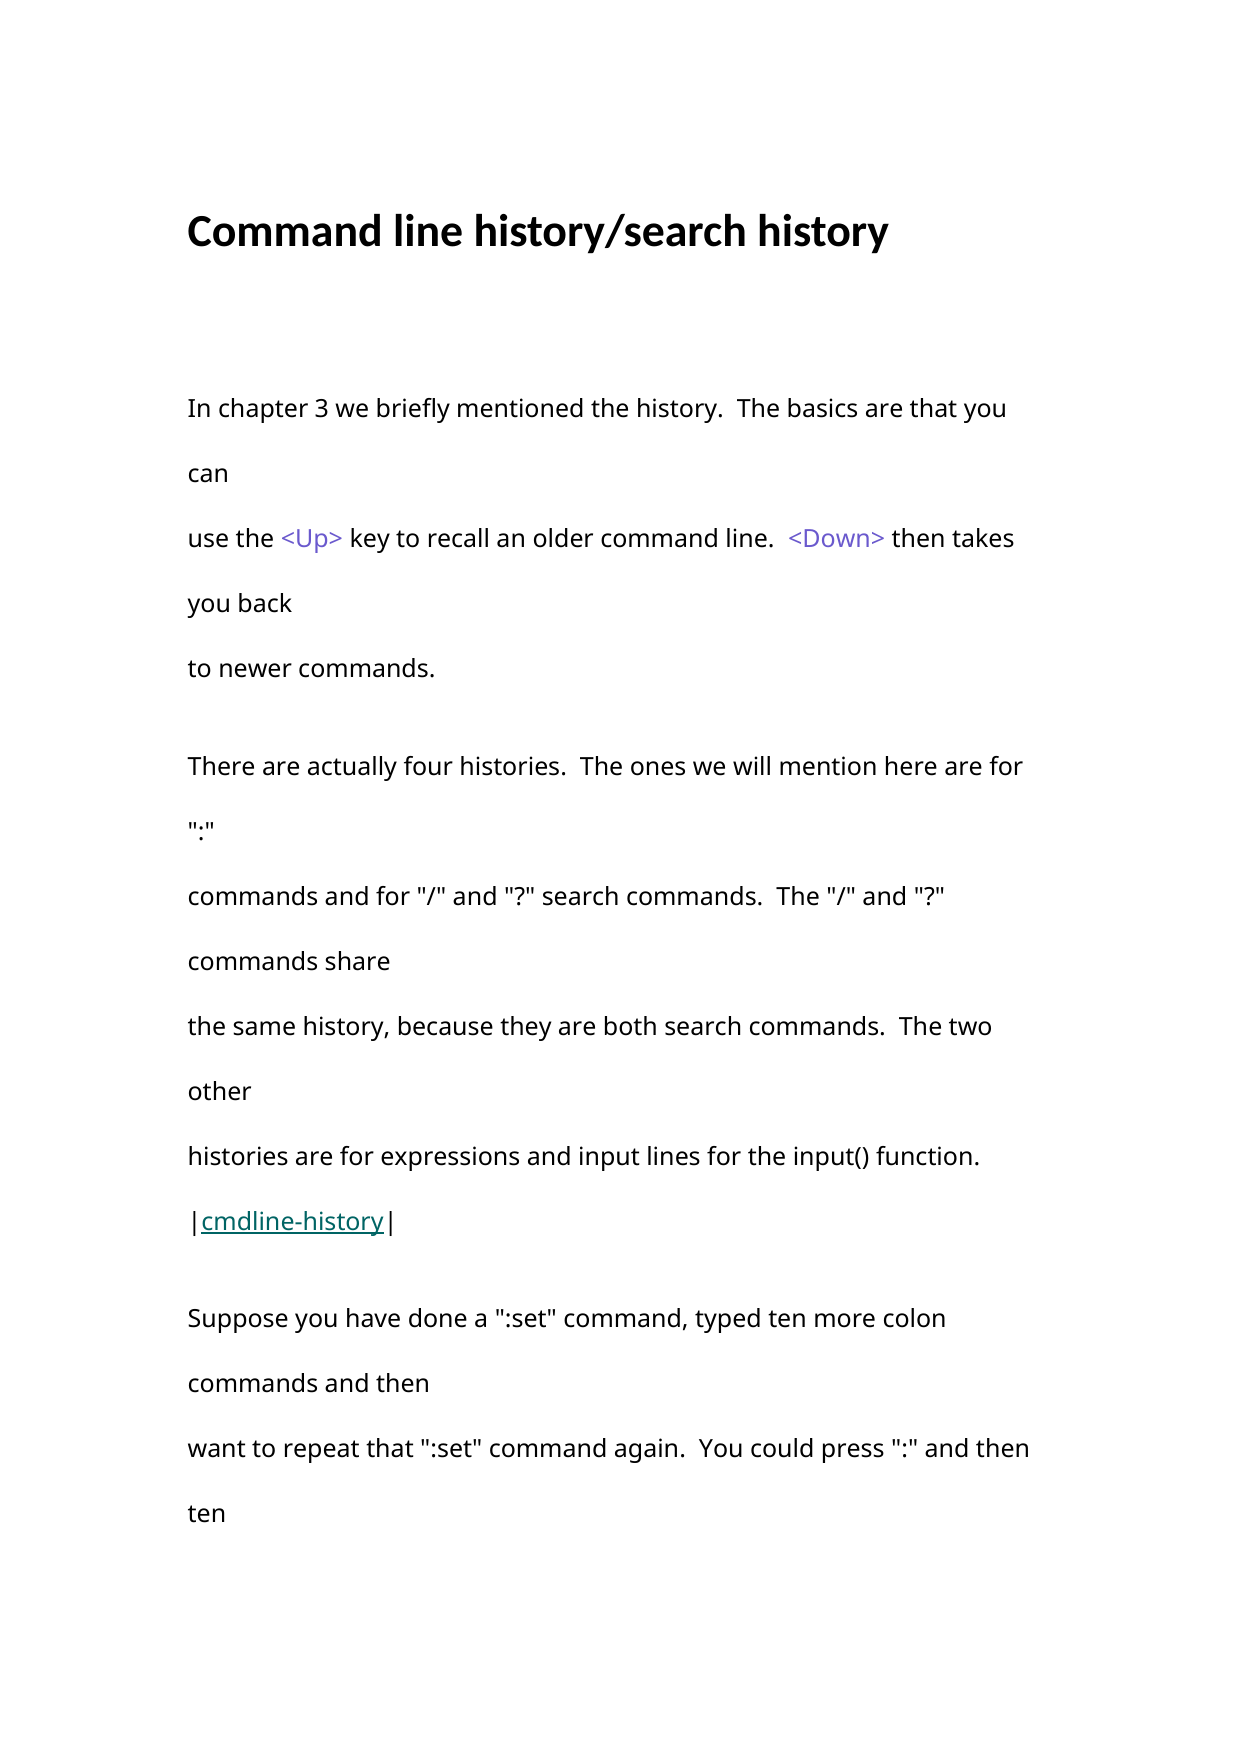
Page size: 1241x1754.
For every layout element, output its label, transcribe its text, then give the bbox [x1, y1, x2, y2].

text |cmdline-history| [187, 1188, 1053, 1253]
text There are actually four histories. The ones we will mention here are for ":" [187, 733, 1053, 863]
text Suppose you have done a ":set" command, typed ten more colon commands and then [187, 1286, 1053, 1416]
text In chapter 3 we briefly mentioned the history. The basics are that you can [187, 376, 1053, 506]
subtitle Command line history/search history [187, 197, 1053, 262]
text to newer commands. [187, 636, 1053, 701]
text use the <Up> key to recall an older command line. <Down> then takes you back [187, 506, 1053, 636]
text commands and for "/" and "?" search commands. The "/" and "?" commands share [187, 863, 1053, 993]
text histories are for expressions and input lines for the input() function. [187, 1123, 1053, 1188]
text the same history, because they are both search commands. The two other [187, 993, 1053, 1123]
text want to repeat that ":set" command again. You could press ":" and then ten [187, 1416, 1053, 1546]
